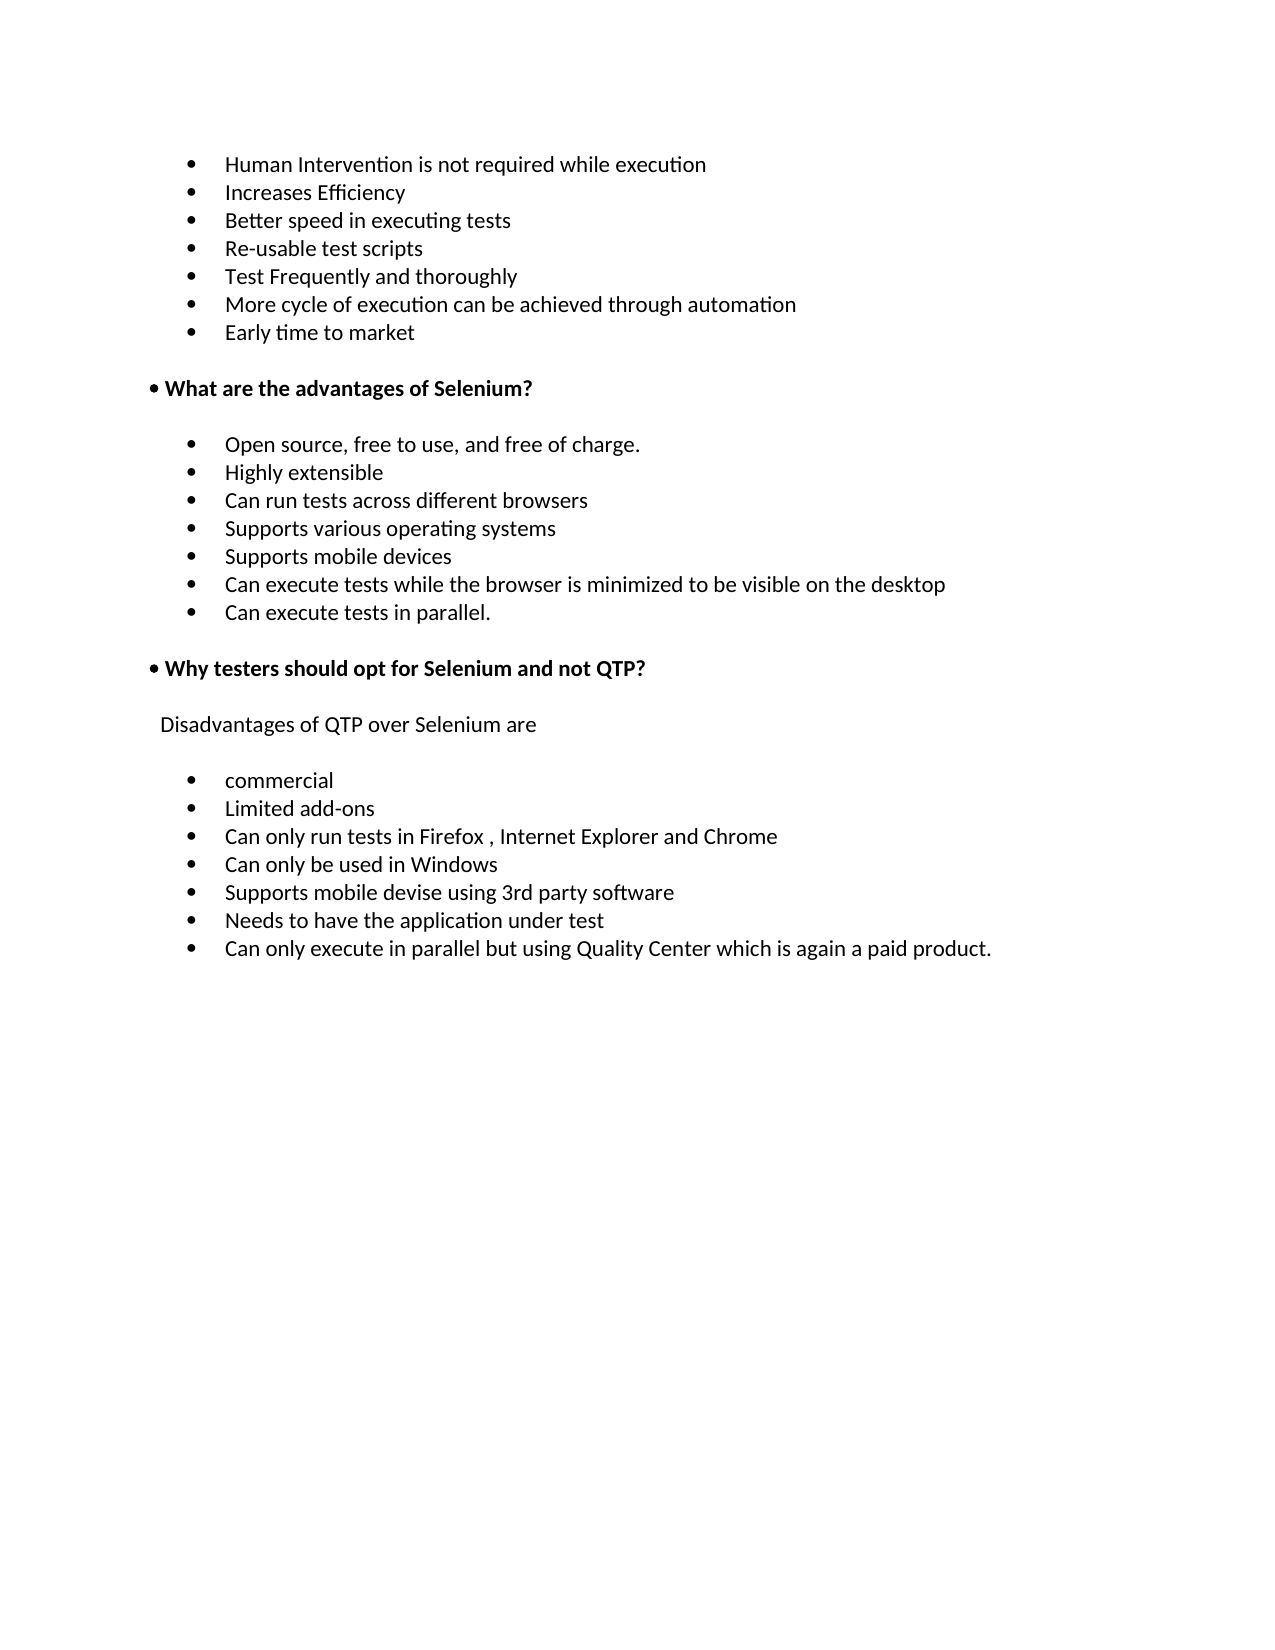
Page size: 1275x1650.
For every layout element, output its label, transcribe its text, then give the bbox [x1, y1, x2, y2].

list Test Frequently and thoroughly [187, 262, 1125, 290]
list Can execute tests while the browser is minimized to be visible on the desktop [187, 570, 1125, 598]
list Can only execute in parallel but using Quality Center which is again a paid product. [187, 934, 1125, 963]
list Supports mobile devices [187, 542, 1125, 570]
list More cycle of execution can be achieved through automation [187, 290, 1125, 318]
list Human Intervention is not required while execution [187, 150, 1125, 178]
list commercial [187, 766, 1125, 794]
list Better speed in executing tests [187, 206, 1125, 234]
text What are the advantages of Selenium? [150, 374, 1125, 402]
list Supports mobile devise using 3rd party software [187, 878, 1125, 907]
text Why testers should opt for Selenium and not QTP? [150, 654, 1125, 682]
list Can only run tests in Firefox , Internet Explorer and Chrome [187, 822, 1125, 851]
list Can only be used in Windows [187, 851, 1125, 878]
list Can run tests across different browsers [187, 486, 1125, 514]
text Disadvantages of QTP over Selenium are [150, 710, 1125, 738]
list Can execute tests in parallel. [187, 598, 1125, 626]
list Needs to have the application under test [187, 907, 1125, 934]
list Early time to market [187, 318, 1125, 346]
list Highly extensible [187, 458, 1125, 486]
list Increases Efficiency [187, 178, 1125, 206]
list Open source, free to use, and free of charge. [187, 430, 1125, 458]
list Re-usable test scripts [187, 234, 1125, 262]
list Limited add-ons [187, 794, 1125, 822]
list Supports various operating systems [187, 514, 1125, 542]
